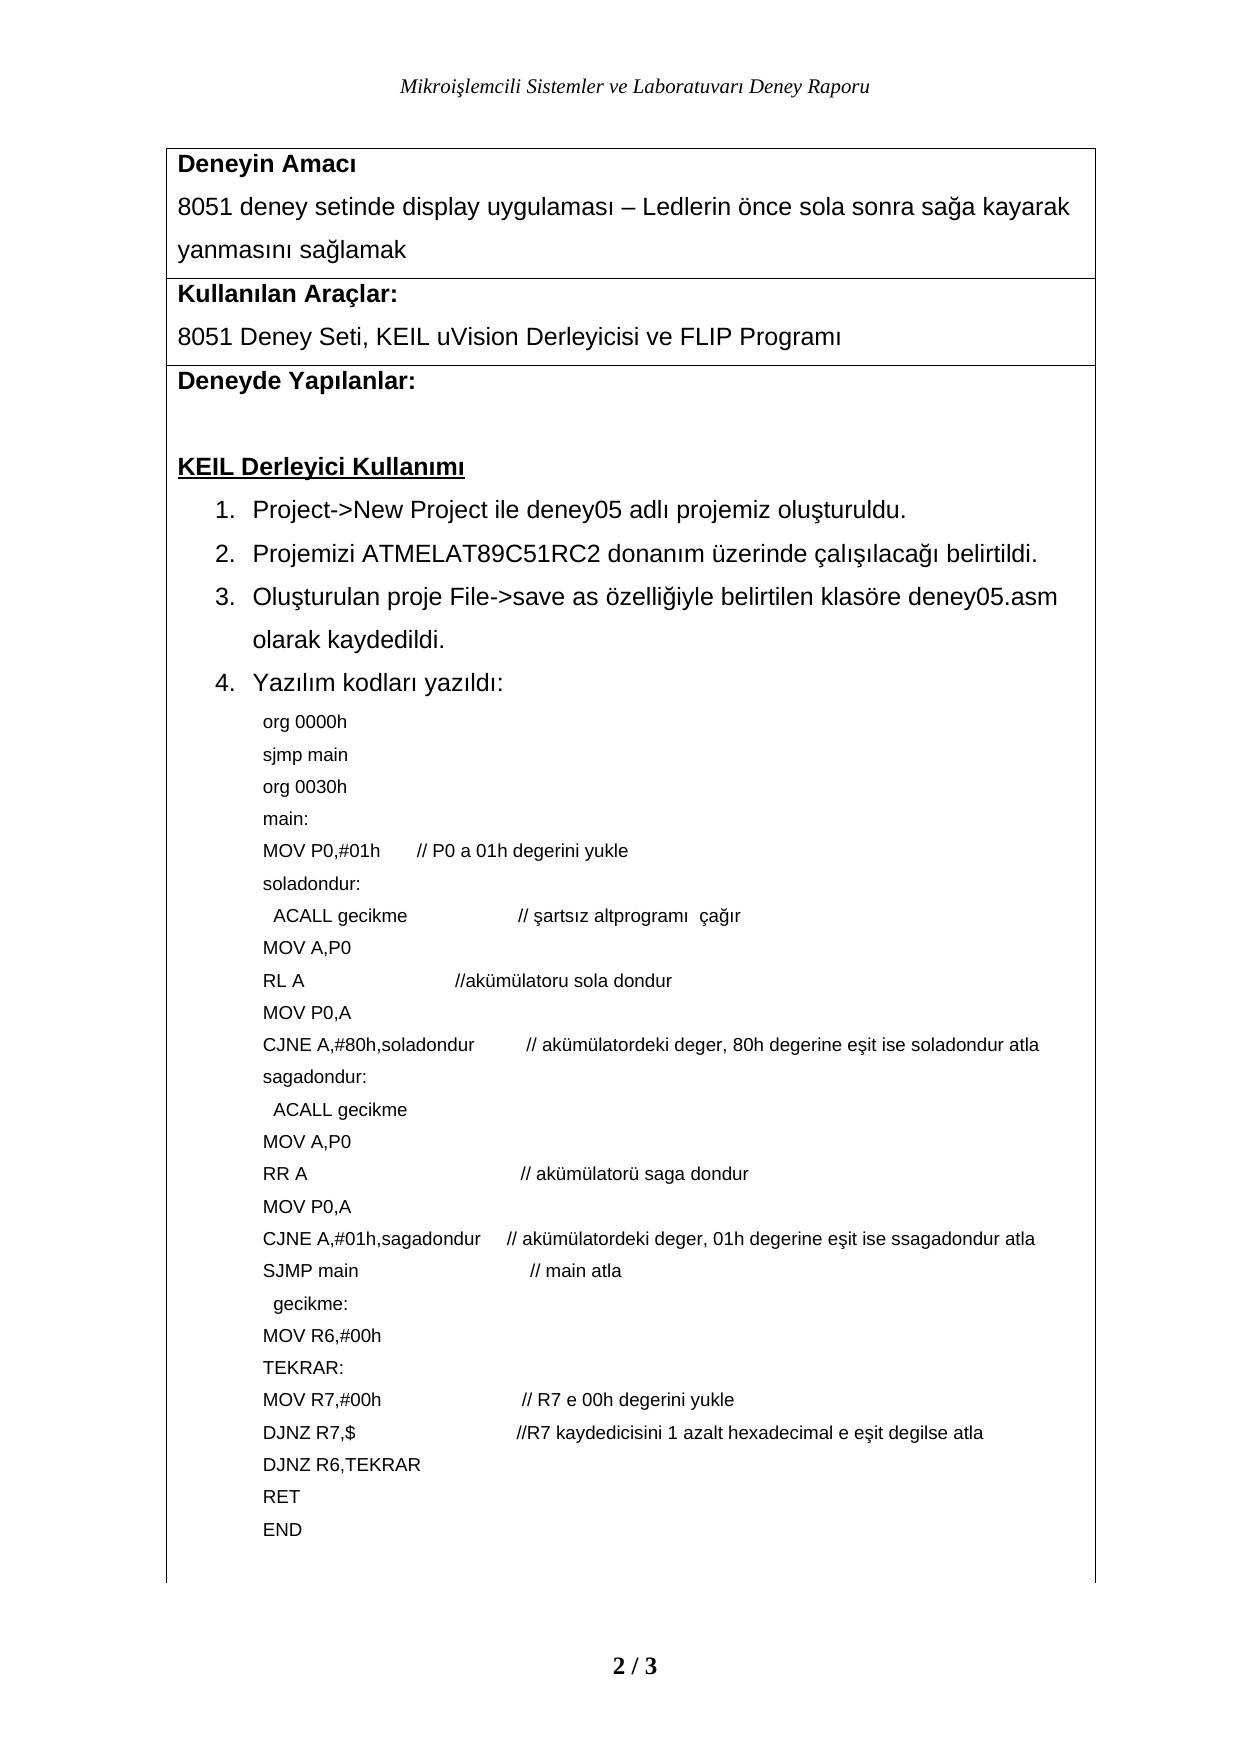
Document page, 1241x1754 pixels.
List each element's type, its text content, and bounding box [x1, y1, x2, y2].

table_header Deneyin Amacı [167, 149, 1095, 192]
table_cell 8051 deney setinde display uygulaması – Ledlerin önce sola sonra sağa kayarak yanmasını sağlamak [167, 192, 1095, 278]
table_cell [167, 366, 1095, 1583]
table_cell Kullanılan Araçlar: [167, 279, 1095, 322]
table_cell 8051 Deney Seti, KEIL uVision Derleyicisi ve FLIP Programı [167, 322, 1095, 365]
